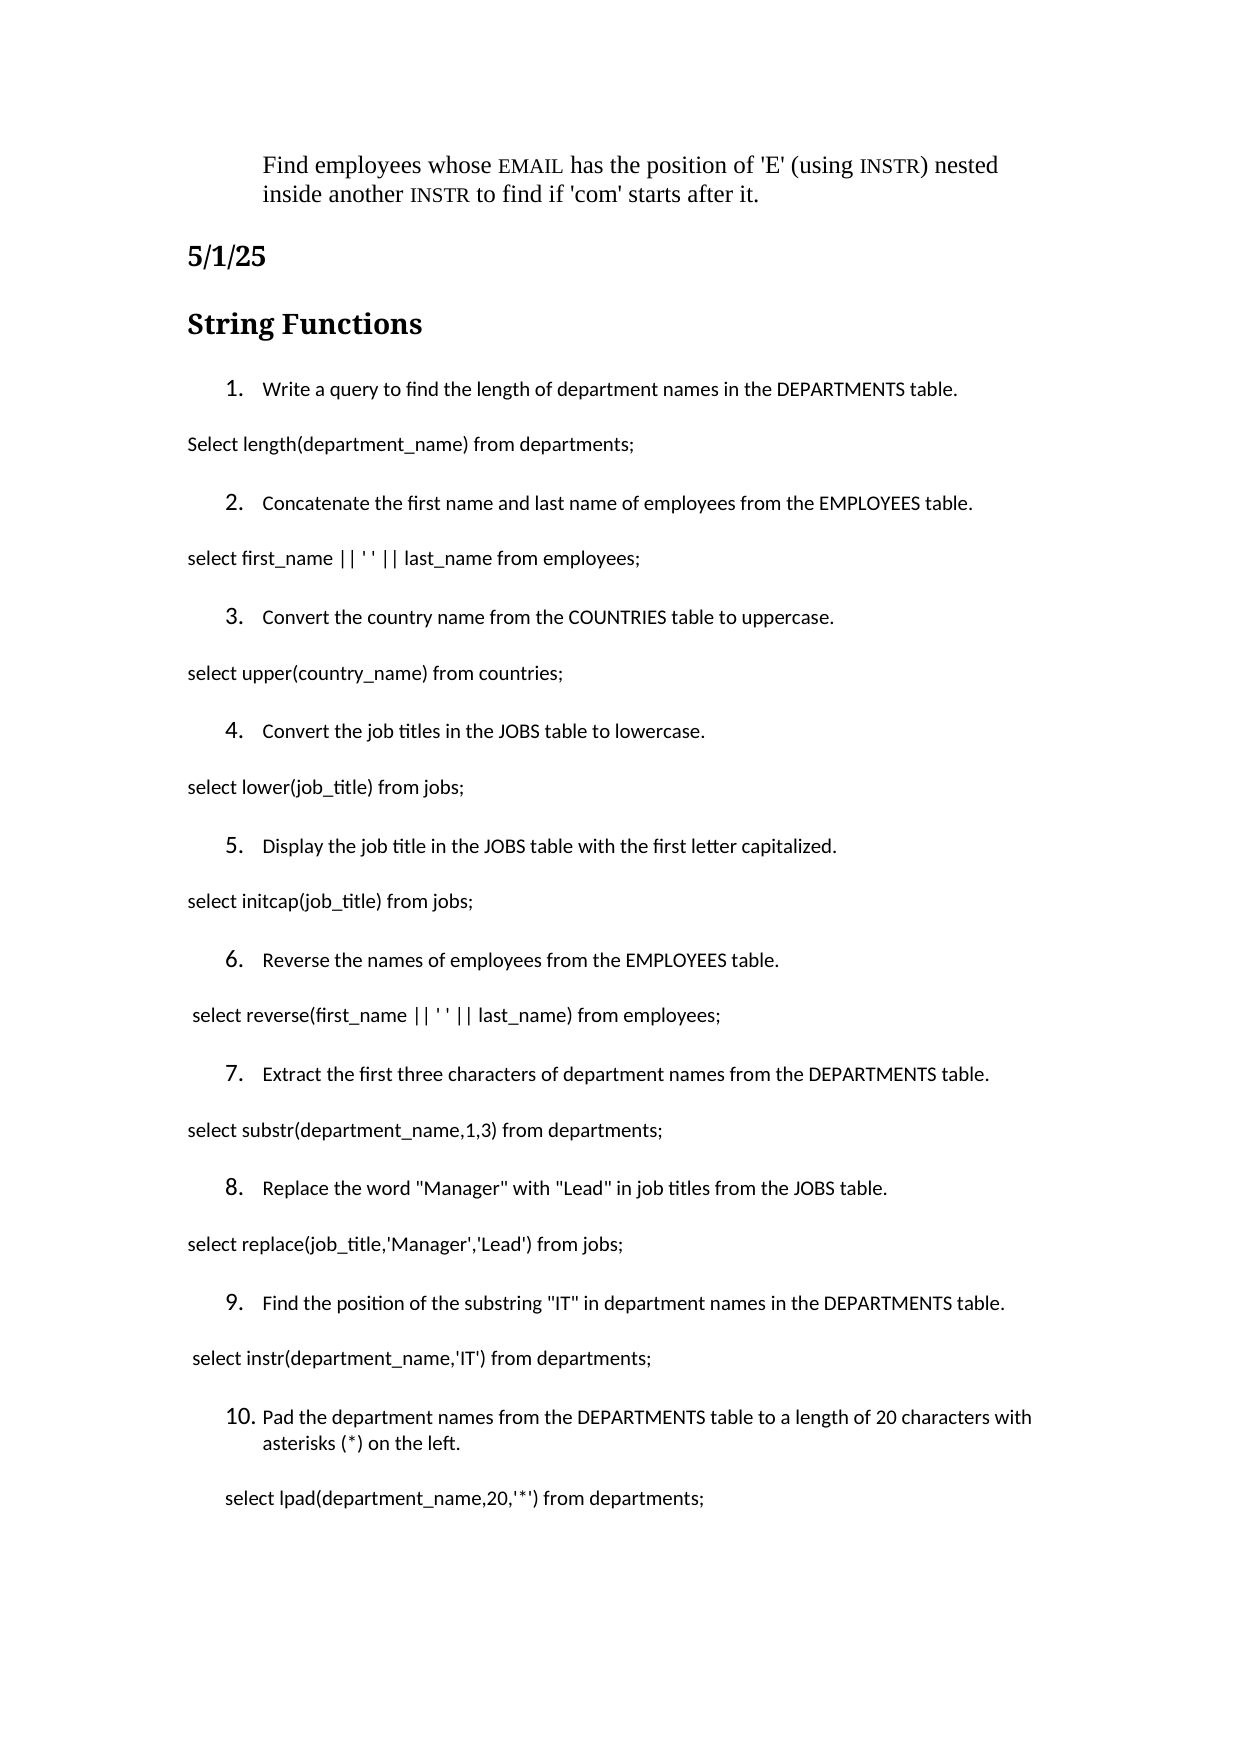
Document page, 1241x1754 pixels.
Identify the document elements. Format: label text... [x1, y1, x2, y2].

list select upper(country_name) from countries; [187, 660, 1053, 685]
list Select length(department_name) from departments; [187, 431, 1053, 457]
list select instr(department_name,'IT') from departments; [187, 1346, 1053, 1371]
list Write a query to find the length of department names in the DEPARTMENTS table. [225, 372, 1053, 402]
list select replace(job_title,'Manager','Lead') from jobs; [187, 1231, 1053, 1257]
list Replace the word "Manager" with "Lead" in job titles from the JOBS table. [225, 1172, 1053, 1202]
list select first_name || ' ' || last_name from employees; [187, 546, 1053, 571]
list select lower(job_title) from jobs; [187, 774, 1053, 799]
subtitle String Functions [187, 304, 1053, 342]
list Display the job title in the JOBS table with the first letter capitalized. [225, 829, 1053, 859]
list Find the position of the substring "IT" in department names in the DEPARTMENTS table. [225, 1286, 1053, 1316]
list select reverse(first_name || ' ' || last_name) from employees; [187, 1003, 1053, 1028]
list select substr(department_name,1,3) from departments; [187, 1117, 1053, 1142]
list Convert the country name from the COUNTRIES table to uppercase. [225, 600, 1053, 631]
subtitle 5/1/25 [187, 237, 1053, 275]
list select initcap(job_title) from jobs; [187, 888, 1053, 914]
list Convert the job titles in the JOBS table to lowercase. [225, 714, 1053, 745]
list Pad the department names from the DEPARTMENTS table to a length of 20 characters with asterisks (*) on the left. [225, 1400, 1053, 1456]
text Find employees whose EMAIL has the position of 'E' (using INSTR) nested inside another INSTR to find if 'com' starts after it. [262, 150, 1053, 207]
list Concatenate the first name and last name of employees from the EMPLOYEES table. [225, 486, 1053, 516]
list Extract the first three characters of department names from the DEPARTMENTS table. [225, 1057, 1053, 1088]
list Reverse the names of employees from the EMPLOYEES table. [225, 943, 1053, 973]
list select lpad(department_name,20,'*') from departments; [225, 1485, 1053, 1511]
